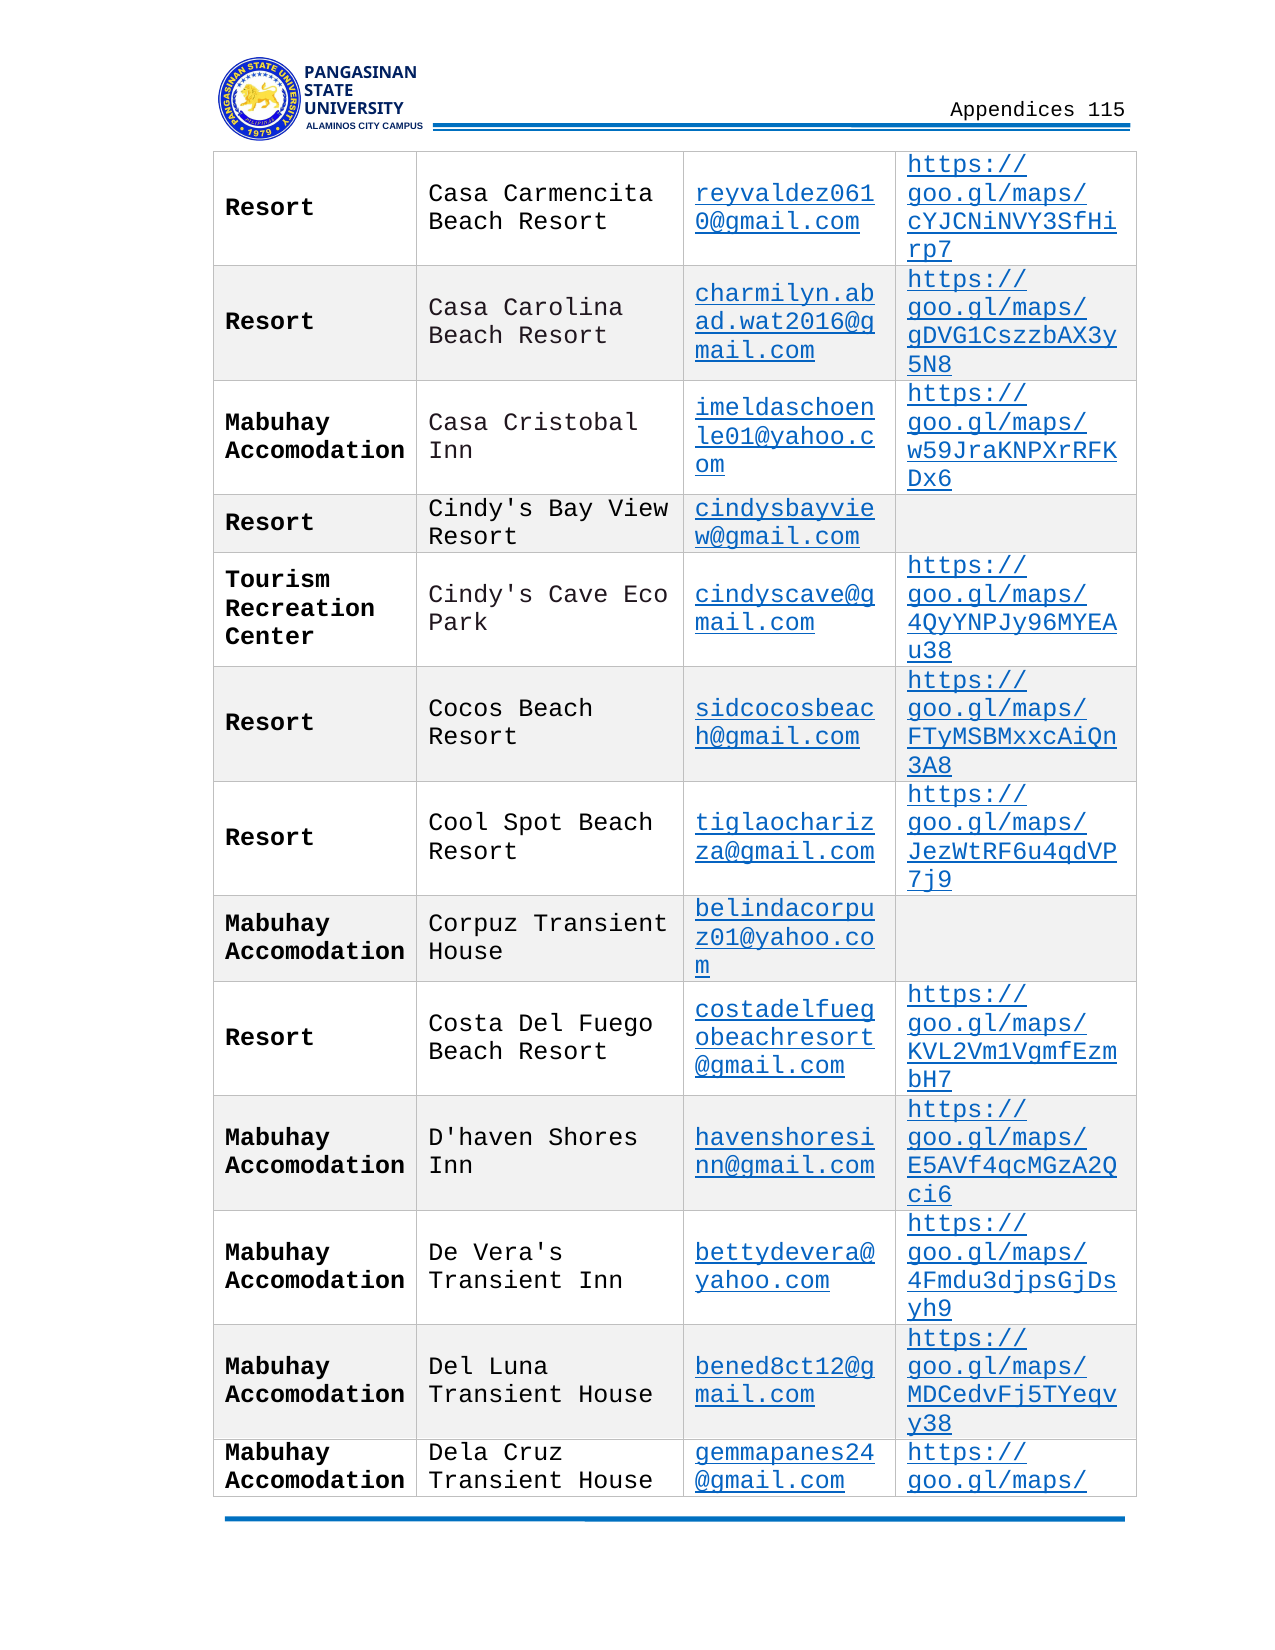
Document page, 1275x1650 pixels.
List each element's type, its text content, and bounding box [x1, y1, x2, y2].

table_cell https://goo.gl/maps/MDCedvFj5TYeqvy38 [896, 1325, 1136, 1438]
table_cell https://goo.gl/maps/KVL2Vm1VgmfEzmbH7 [896, 982, 1136, 1095]
table_cell Resort [214, 782, 416, 895]
table_cell Tourism Recreation Center [214, 553, 416, 666]
table_cell Cocos Beach Resort [417, 667, 683, 781]
table_cell belindacorpuz01@yahoo.com [684, 896, 895, 981]
table_cell Mabuhay Accomodation [214, 1440, 416, 1496]
table_cell Mabuhay Accomodation [214, 1096, 416, 1210]
table_cell reyvaldez0610@gmail.com [684, 152, 895, 265]
table_cell bettydevera@yahoo.com [684, 1211, 895, 1324]
table_cell cindysbayview@gmail.com [684, 495, 895, 552]
table_cell bened8ct12@gmail.com [684, 1325, 895, 1438]
table_cell Mabuhay Accomodation [214, 1325, 416, 1438]
table_cell gemmapanes24@gmail.com [684, 1440, 895, 1496]
table_cell https://goo.gl/maps/FTyMSBMxxcAiQn3A8 [896, 667, 1136, 781]
table_cell Casa Carmencita Beach Resort [417, 152, 683, 265]
table_cell De Vera's Transient Inn [417, 1211, 683, 1324]
table_cell havenshoresinn@gmail.com [684, 1096, 895, 1210]
table_cell Casa Cristobal Inn [417, 381, 683, 494]
table_cell Dela Cruz Transient House [417, 1440, 683, 1496]
table_cell Cindy's Cave Eco Park [417, 553, 683, 666]
table_cell tiglaocharizza@gmail.com [684, 782, 895, 895]
table_cell Corpuz Transient House [417, 896, 683, 981]
table_cell cindyscave@gmail.com [684, 553, 895, 666]
table_cell https://goo.gl/maps/4QyYNPJy96MYEAu38 [896, 553, 1136, 666]
table_cell Costa Del Fuego Beach Resort [417, 982, 683, 1095]
table_cell Del Luna Transient House [417, 1325, 683, 1438]
table_cell https://goo.gl/maps/gDVG1CszzbAX3y5N8 [896, 266, 1136, 380]
table_cell D'haven Shores Inn [417, 1096, 683, 1210]
table_cell https://goo.gl/maps/JezWtRF6u4qdVP7j9 [896, 782, 1136, 895]
table_cell https://goo.gl/maps/ZGm9jtevTWZHPYYP9 [896, 1440, 1136, 1496]
table_cell https://goo.gl/maps/4Fmdu3djpsGjDsyh9 [896, 1211, 1136, 1324]
table_cell costadelfuegobeachresort@gmail.com [684, 982, 895, 1095]
table_cell Casa Carolina Beach Resort [417, 266, 683, 380]
table_cell Resort [214, 266, 416, 380]
picture [218, 57, 301, 141]
table_cell charmilyn.abad.wat2016@gmail.com [684, 266, 895, 380]
table_cell [896, 495, 1136, 552]
table_cell Mabuhay Accomodation [214, 896, 416, 981]
table_cell https://goo.gl/maps/w59JraKNPXrRFKDx6 [896, 381, 1136, 494]
table_cell imeldaschoenle01@yahoo.com [684, 381, 895, 494]
table_cell Resort [214, 152, 416, 265]
table_cell Resort [214, 667, 416, 781]
table_cell https://goo.gl/maps/cYJCNiNVY3SfHirp7 [896, 152, 1136, 265]
table_cell Resort [214, 495, 416, 552]
table_cell Mabuhay Accomodation [214, 1211, 416, 1324]
table_cell Mabuhay Accomodation [214, 381, 416, 494]
table_cell Cindy's Bay View Resort [417, 495, 683, 552]
table_cell Cool Spot Beach Resort [417, 782, 683, 895]
table_cell sidcocosbeach@gmail.com [684, 667, 895, 781]
table_cell https://goo.gl/maps/E5AVf4qcMGzA2Qci6 [896, 1096, 1136, 1210]
table_cell [896, 896, 1136, 981]
table_cell Resort [214, 982, 416, 1095]
